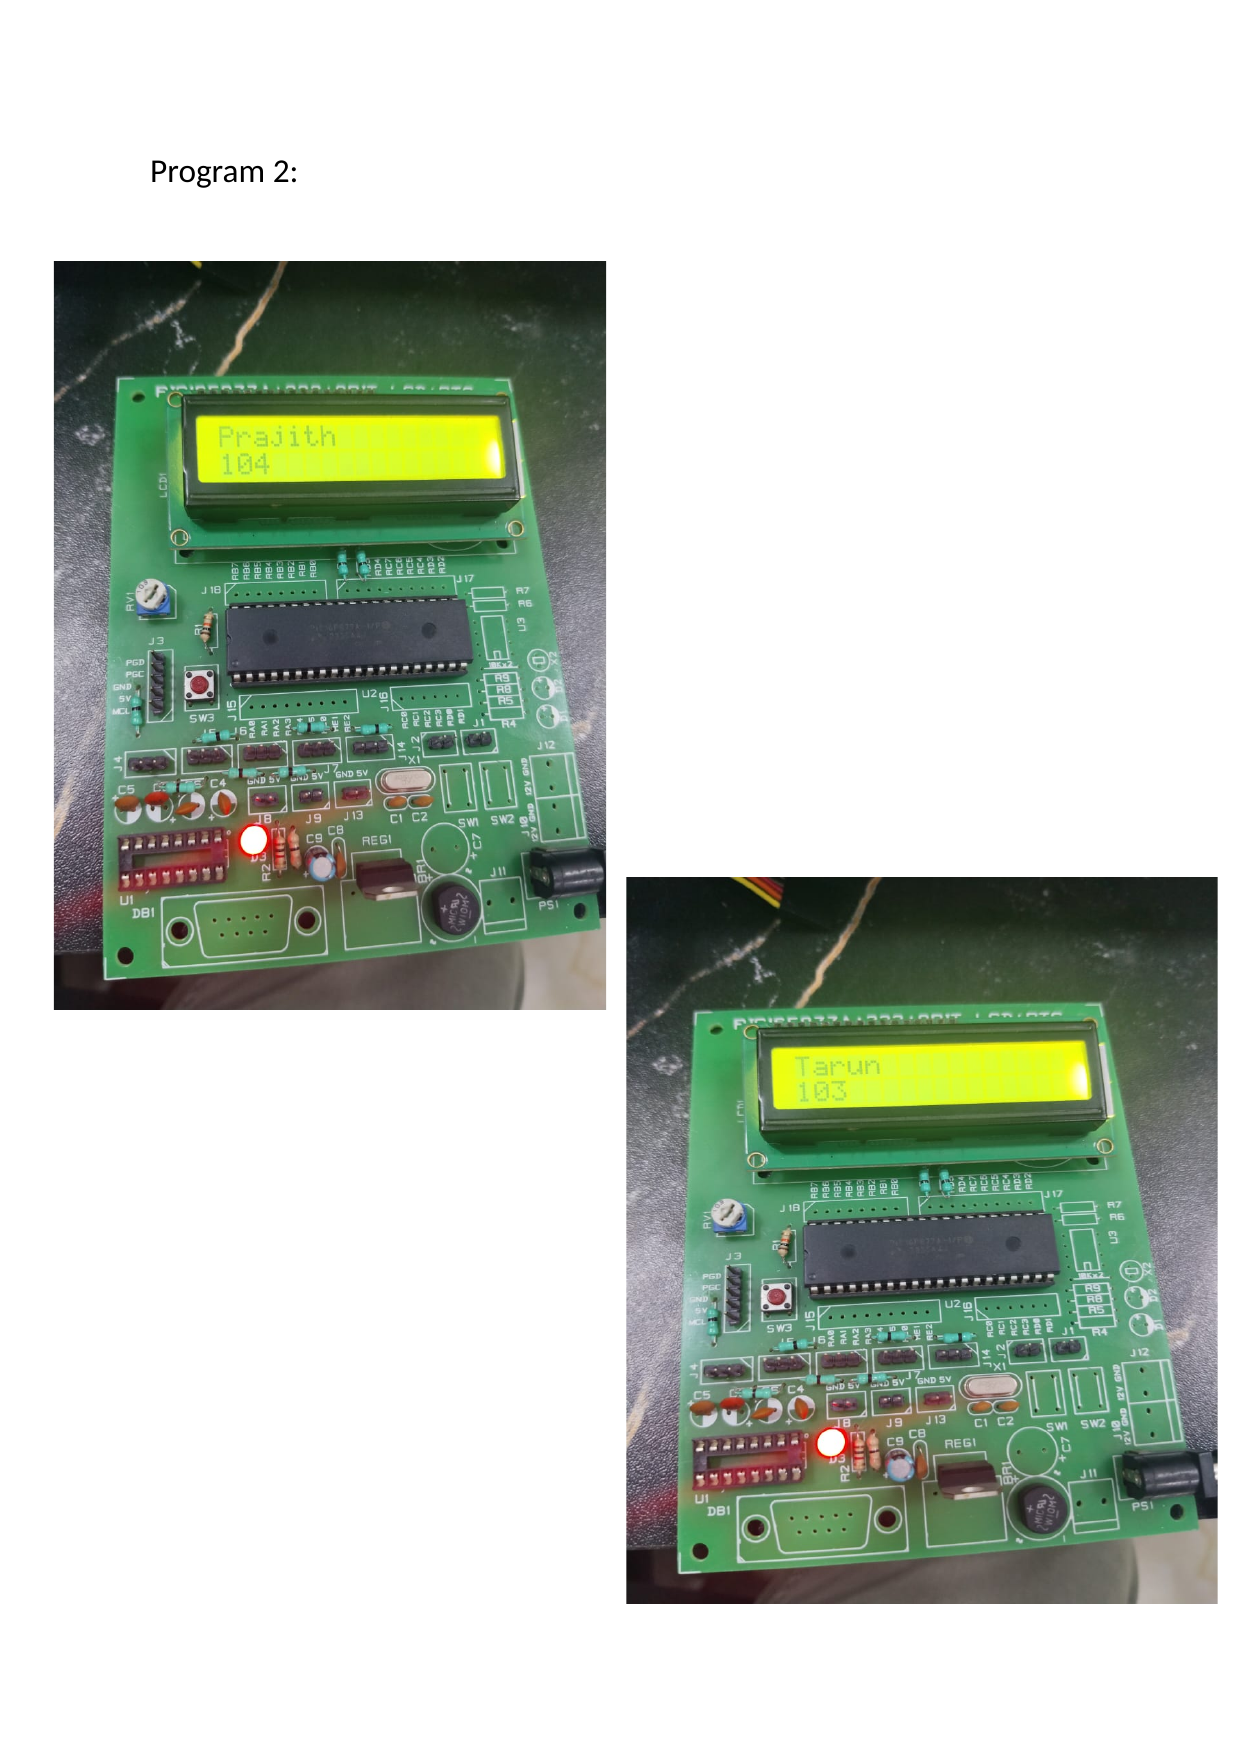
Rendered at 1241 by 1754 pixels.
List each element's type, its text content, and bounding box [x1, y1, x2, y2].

picture [53, 261, 607, 1010]
text Program 2: [150, 150, 1090, 191]
picture [626, 877, 1218, 1604]
